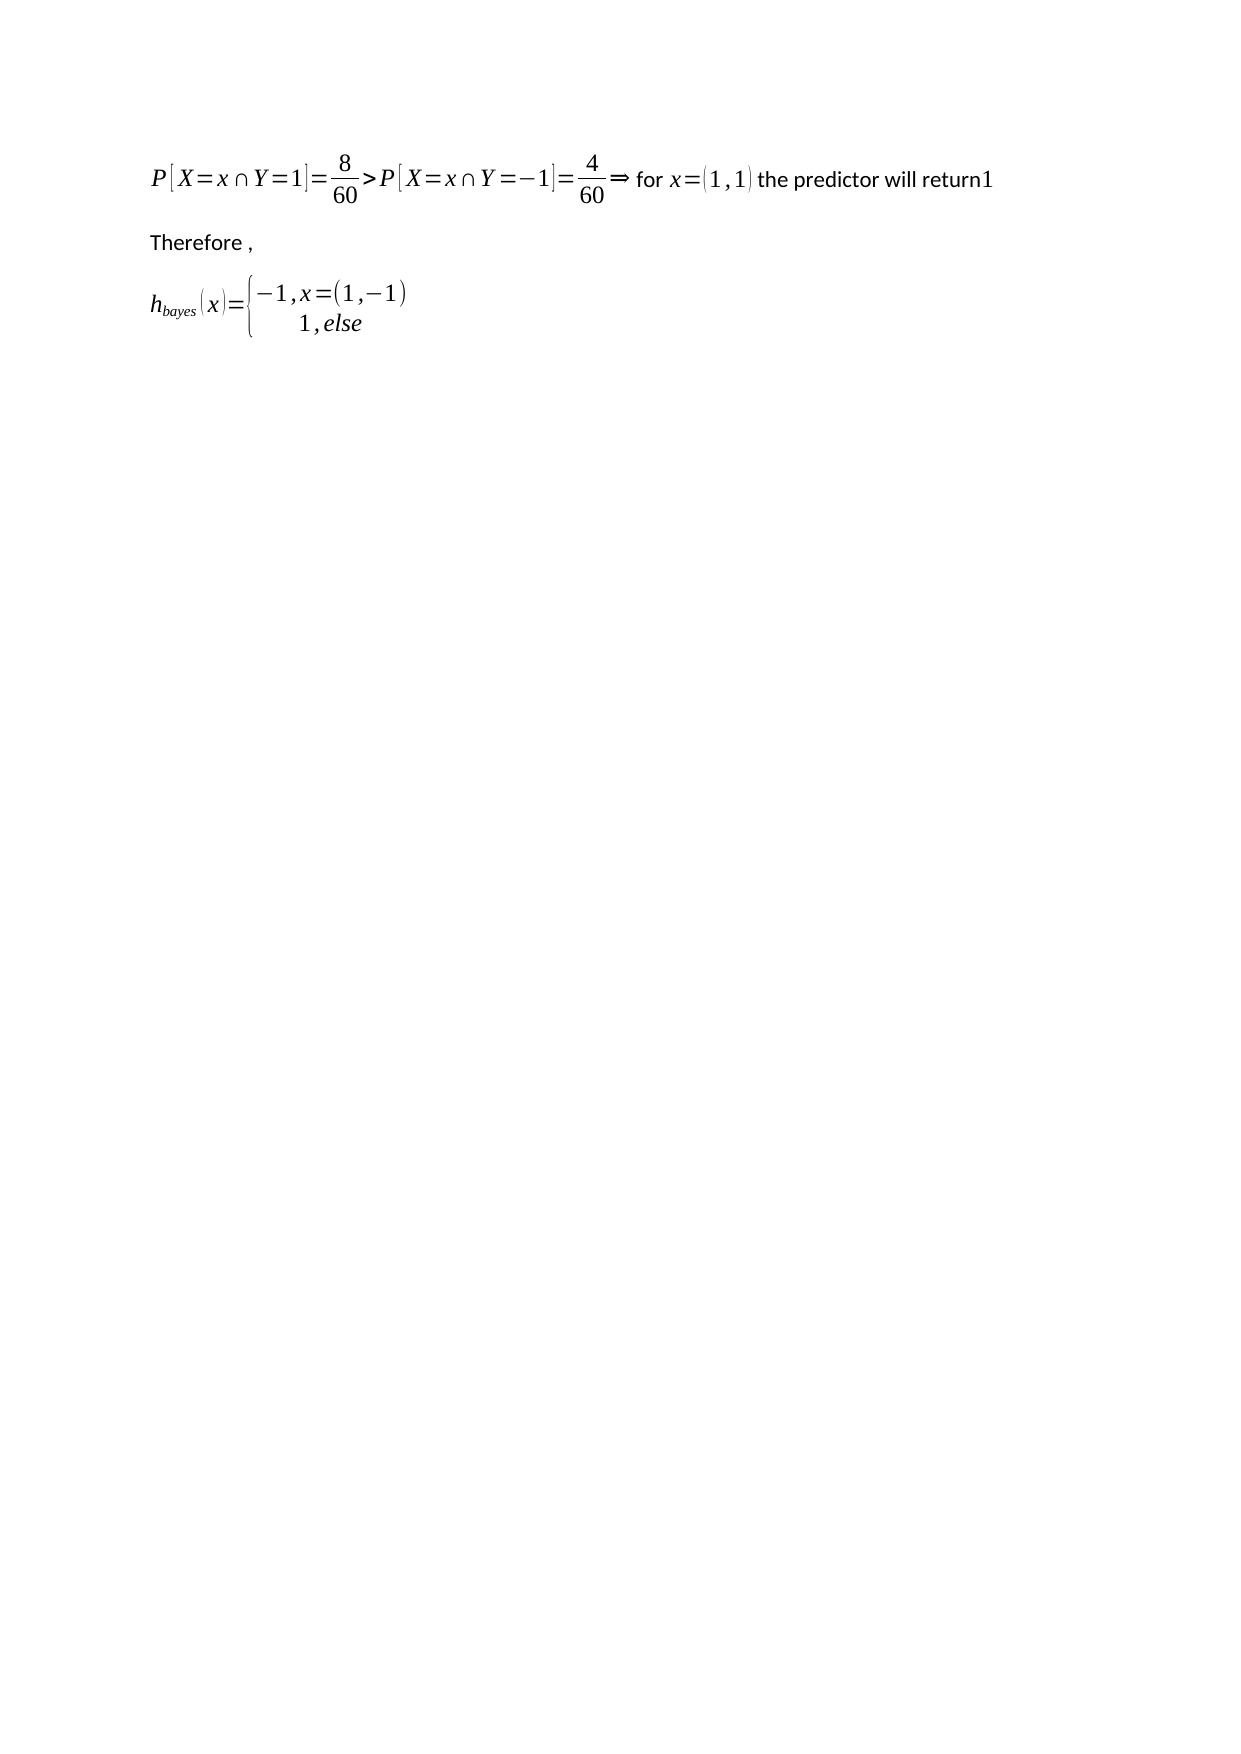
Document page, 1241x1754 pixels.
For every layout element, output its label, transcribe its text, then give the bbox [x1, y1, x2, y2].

text Therefore , [150, 228, 1090, 256]
text for the predictor will return [150, 150, 1090, 209]
